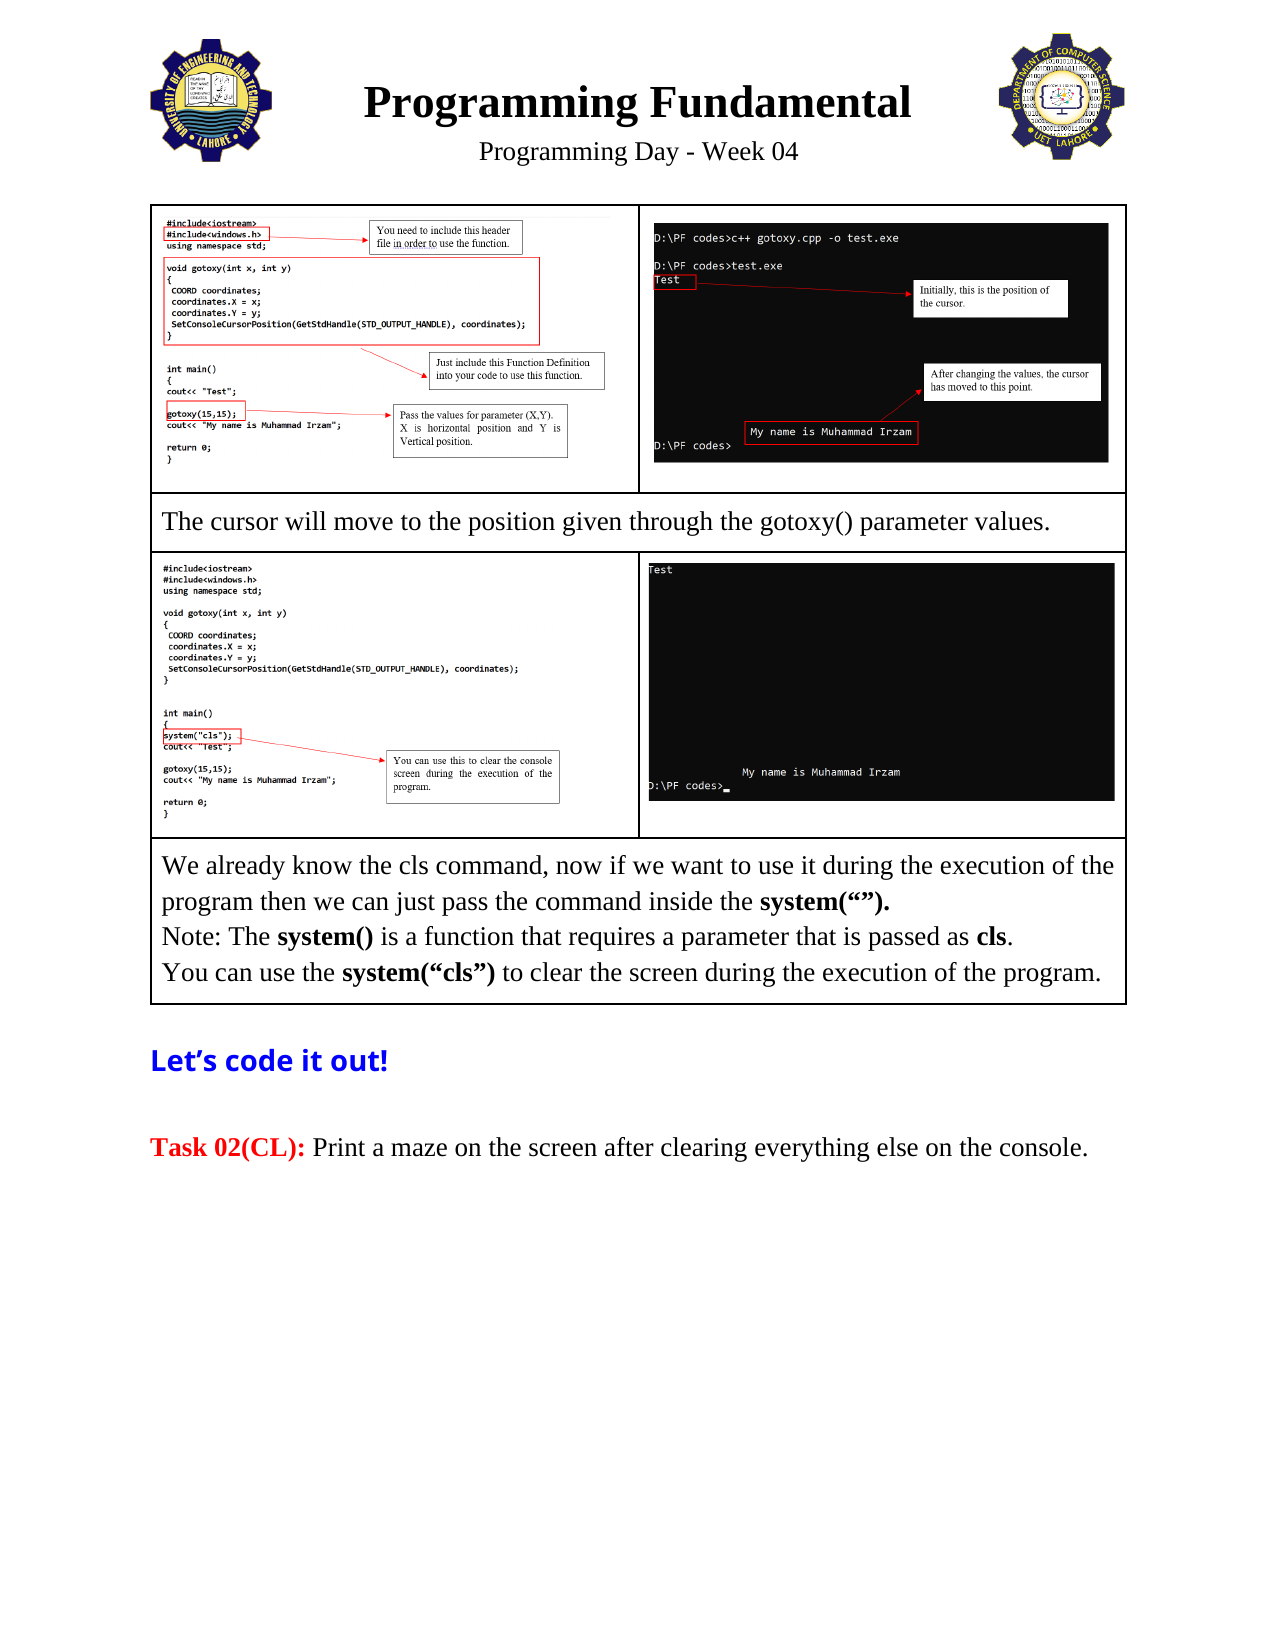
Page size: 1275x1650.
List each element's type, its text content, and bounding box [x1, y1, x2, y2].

text Let’s code it out! [150, 1040, 1125, 1080]
picture [161, 563, 628, 822]
table_header [152, 206, 638, 492]
table_cell We already know the cls command, now if we want to use it during the execution of the program then we can just pass the command inside the system(“”). Note: The system() is a function that requires a parameter that is passed as cls. You can use the system(“cls”) to clear the screen during the execution of the program. [152, 839, 1125, 1002]
picture [161, 216, 628, 477]
picture [648, 563, 1115, 801]
table_cell [152, 553, 638, 837]
picture [150, 39, 272, 162]
text Task 02(CL): Print a maze on the screen after clearing everything else on the console. [150, 1131, 1125, 1163]
table_header [640, 206, 1125, 492]
table_cell The cursor will move to the position given through the gotoxy() parameter values. [152, 494, 1125, 551]
picture [998, 33, 1125, 160]
table_cell [640, 553, 1125, 837]
picture [648, 216, 1115, 467]
